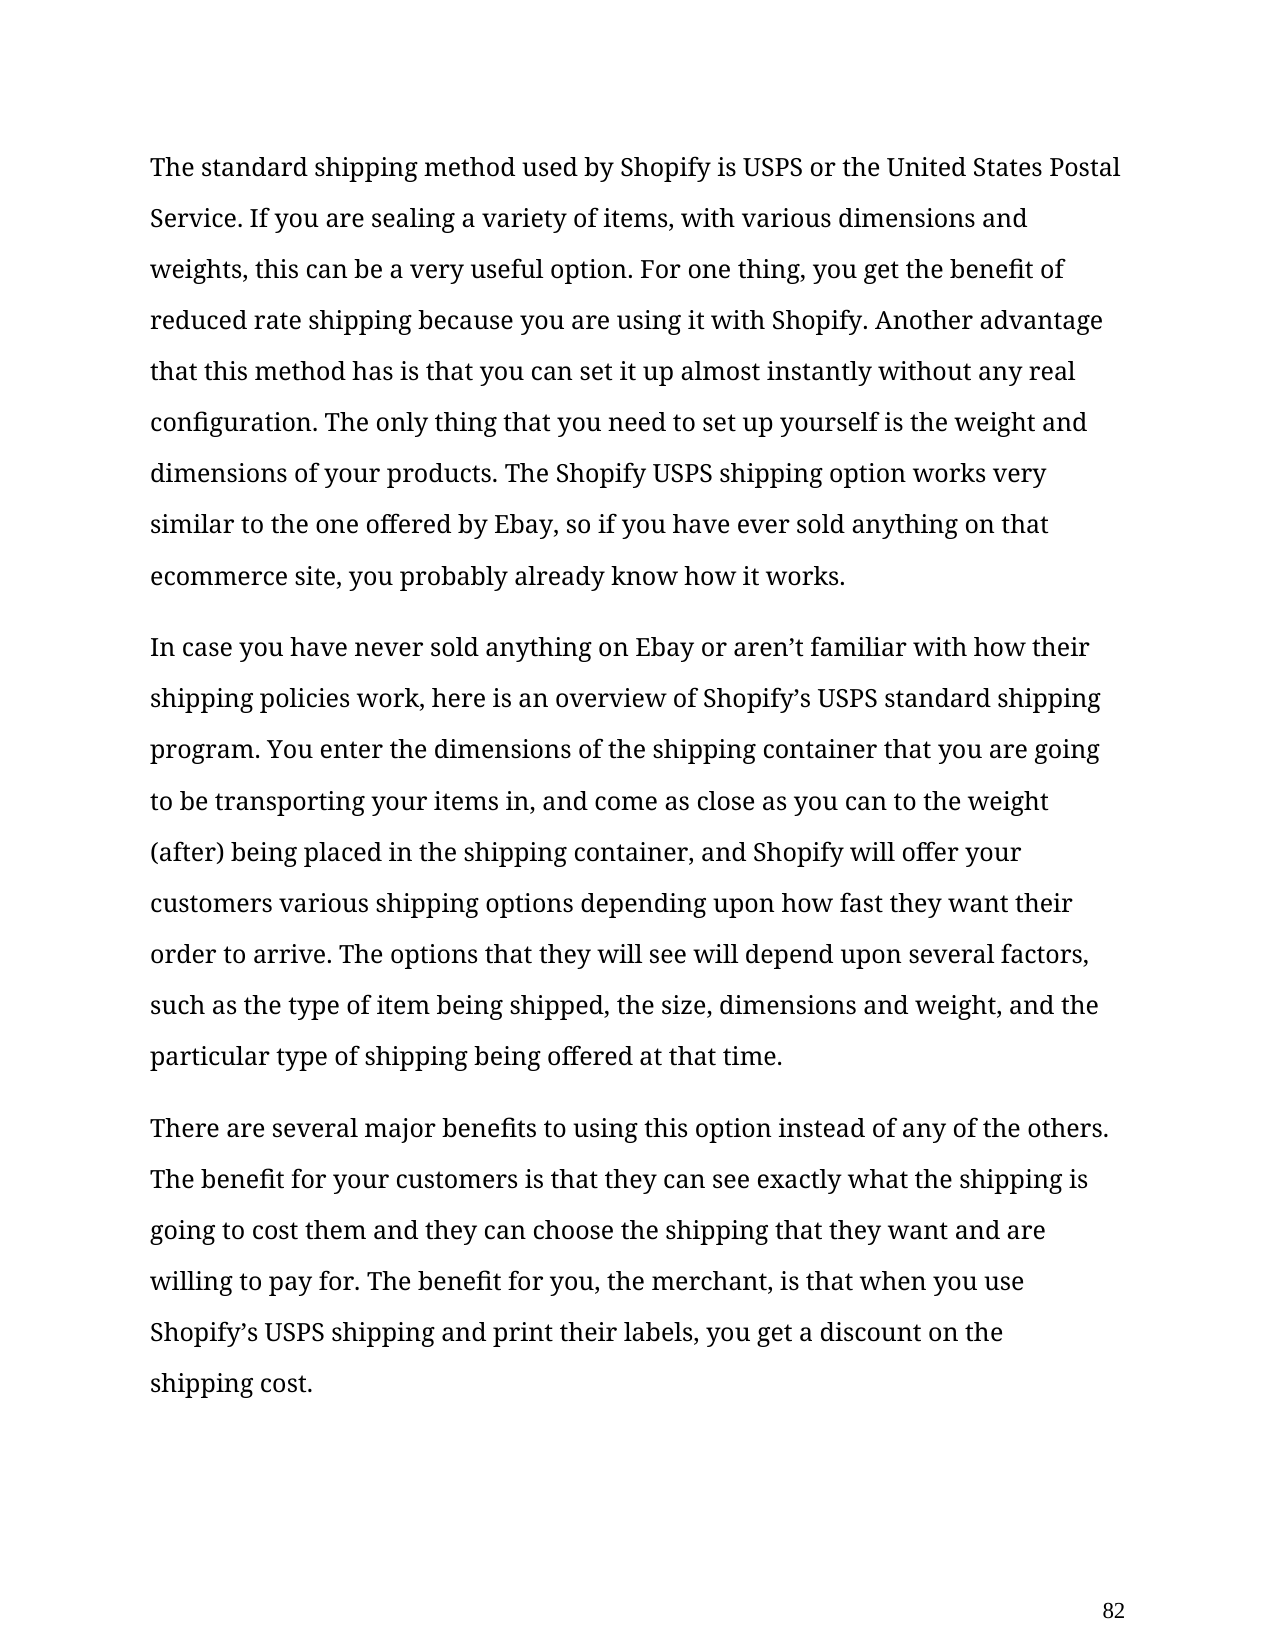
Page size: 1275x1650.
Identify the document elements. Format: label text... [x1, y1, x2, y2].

text In case you have never sold anything on Ebay or aren’t familiar with how their shipping policies work, here is an overview of Shopify’s USPS standard shipping program. You enter the dimensions of the shipping container that you are going to be transporting your items in, and come as close as you can to the weight (after) being placed in the shipping container, and Shopify will offer your customers various shipping options depending upon how fast they want their order to arrive. The options that they will see will depend upon several factors, such as the type of item being shipped, the size, dimensions and weight, and the particular type of shipping being offered at that time. [150, 630, 1110, 1072]
text The standard shipping method used by Shopify is USPS or the United States Postal Service. If you are sealing a variety of items, with various dimensions and weights, this can be a very useful option. For one thing, you get the benefit of reduced rate shipping because you are using it with Shopify. Another advantage that this method has is that you can set it up almost instantly without any real configuration. The only thing that you need to set up yourself is the weight and dimensions of your products. The Shopify USPS shipping option works very similar to the one offered by Ebay, so if you have ever sold anything on that ecommerce site, you probably already know how it works. [150, 150, 1123, 592]
text There are several major benefits to using this option instead of any of the others. The benefit for your customers is that they can see exactly what the shipping is going to cost them and they can choose the shipping that they want and are willing to pay for. The benefit for you, the merchant, is that when you use Shopify’s USPS shipping and print their labels, you get a discount on the shipping cost. [150, 1110, 1110, 1399]
